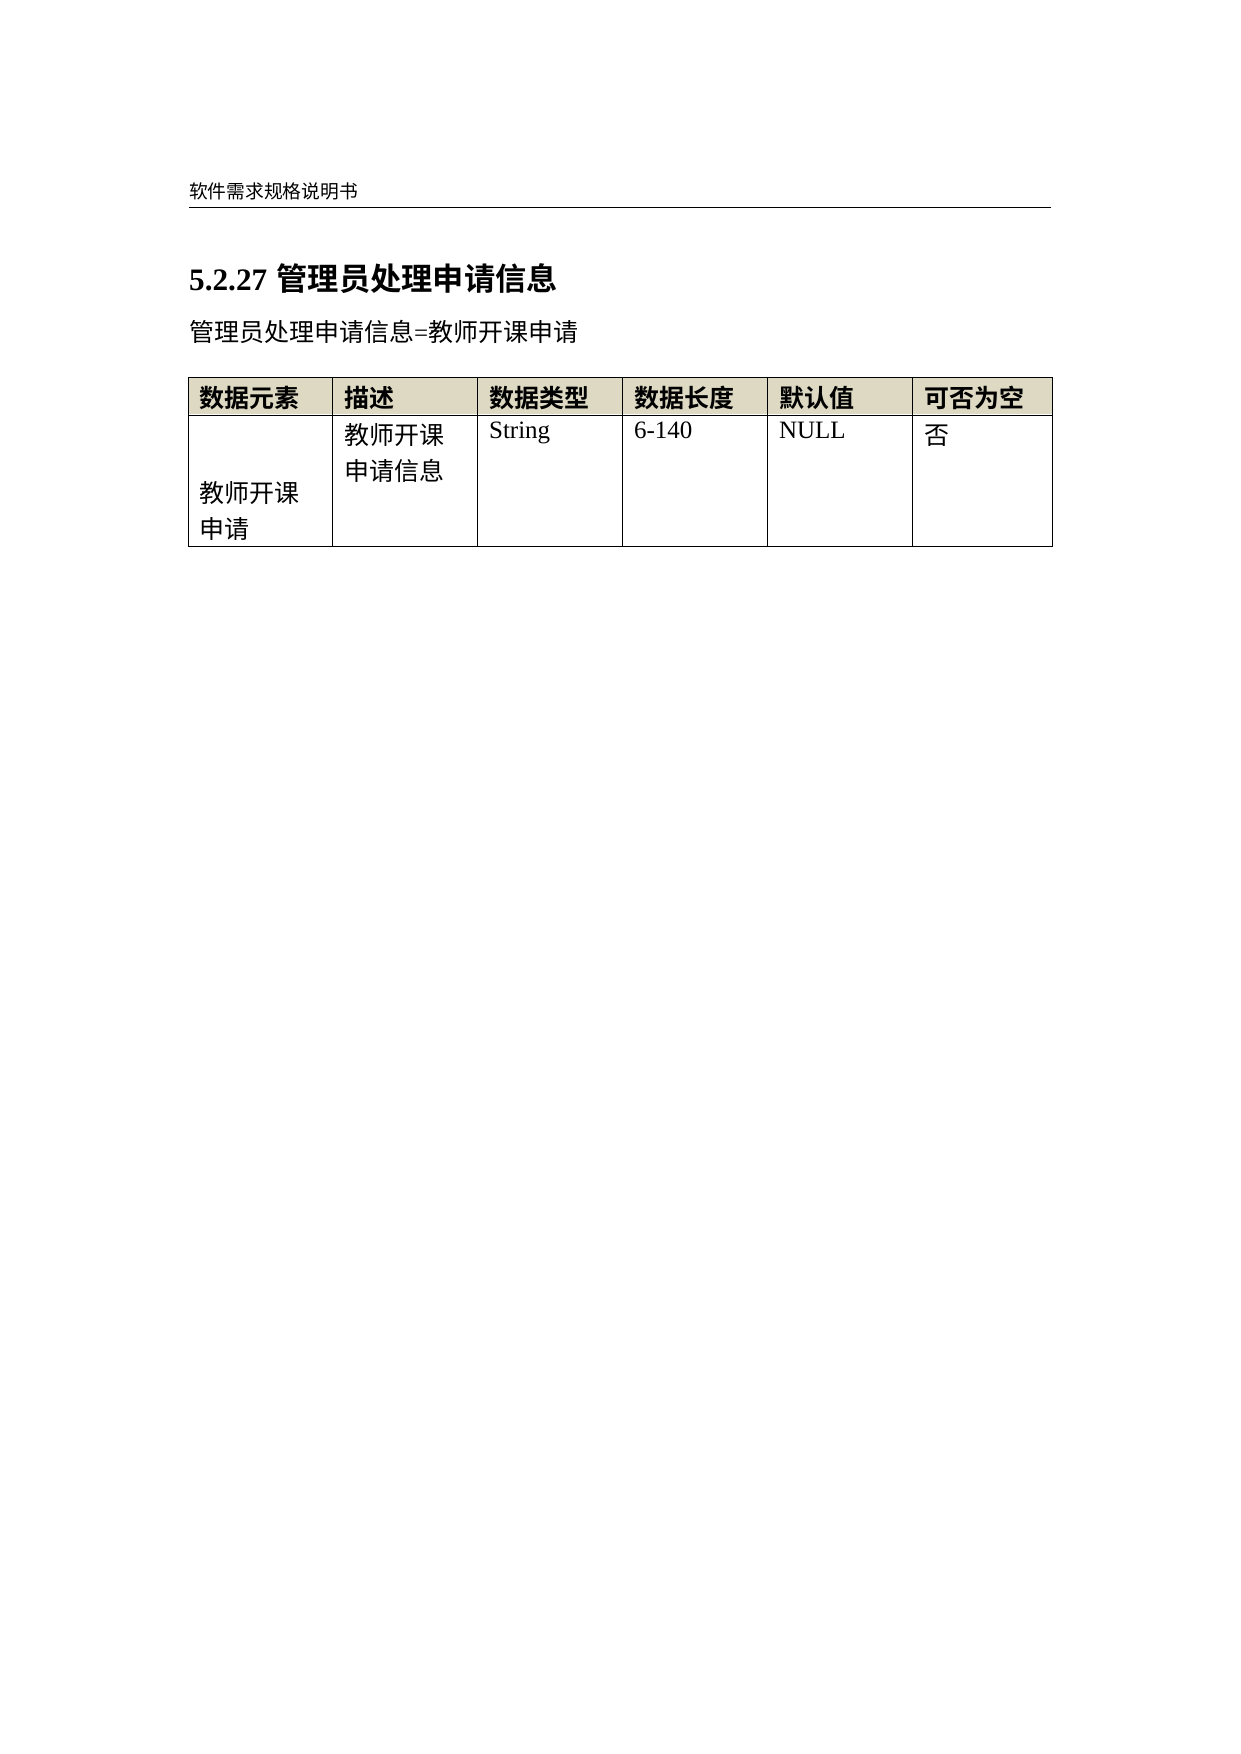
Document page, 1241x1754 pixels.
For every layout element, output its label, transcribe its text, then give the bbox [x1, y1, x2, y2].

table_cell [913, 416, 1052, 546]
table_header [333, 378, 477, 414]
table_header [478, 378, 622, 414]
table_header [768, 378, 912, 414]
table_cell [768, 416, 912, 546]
text 管理员处理申请信息=教师开课申请 [189, 312, 1051, 348]
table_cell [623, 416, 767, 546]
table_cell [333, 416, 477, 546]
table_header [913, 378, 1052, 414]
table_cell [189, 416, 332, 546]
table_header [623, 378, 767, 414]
subtitle 管理员处理申请信息 [189, 254, 1051, 300]
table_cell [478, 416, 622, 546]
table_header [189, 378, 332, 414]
